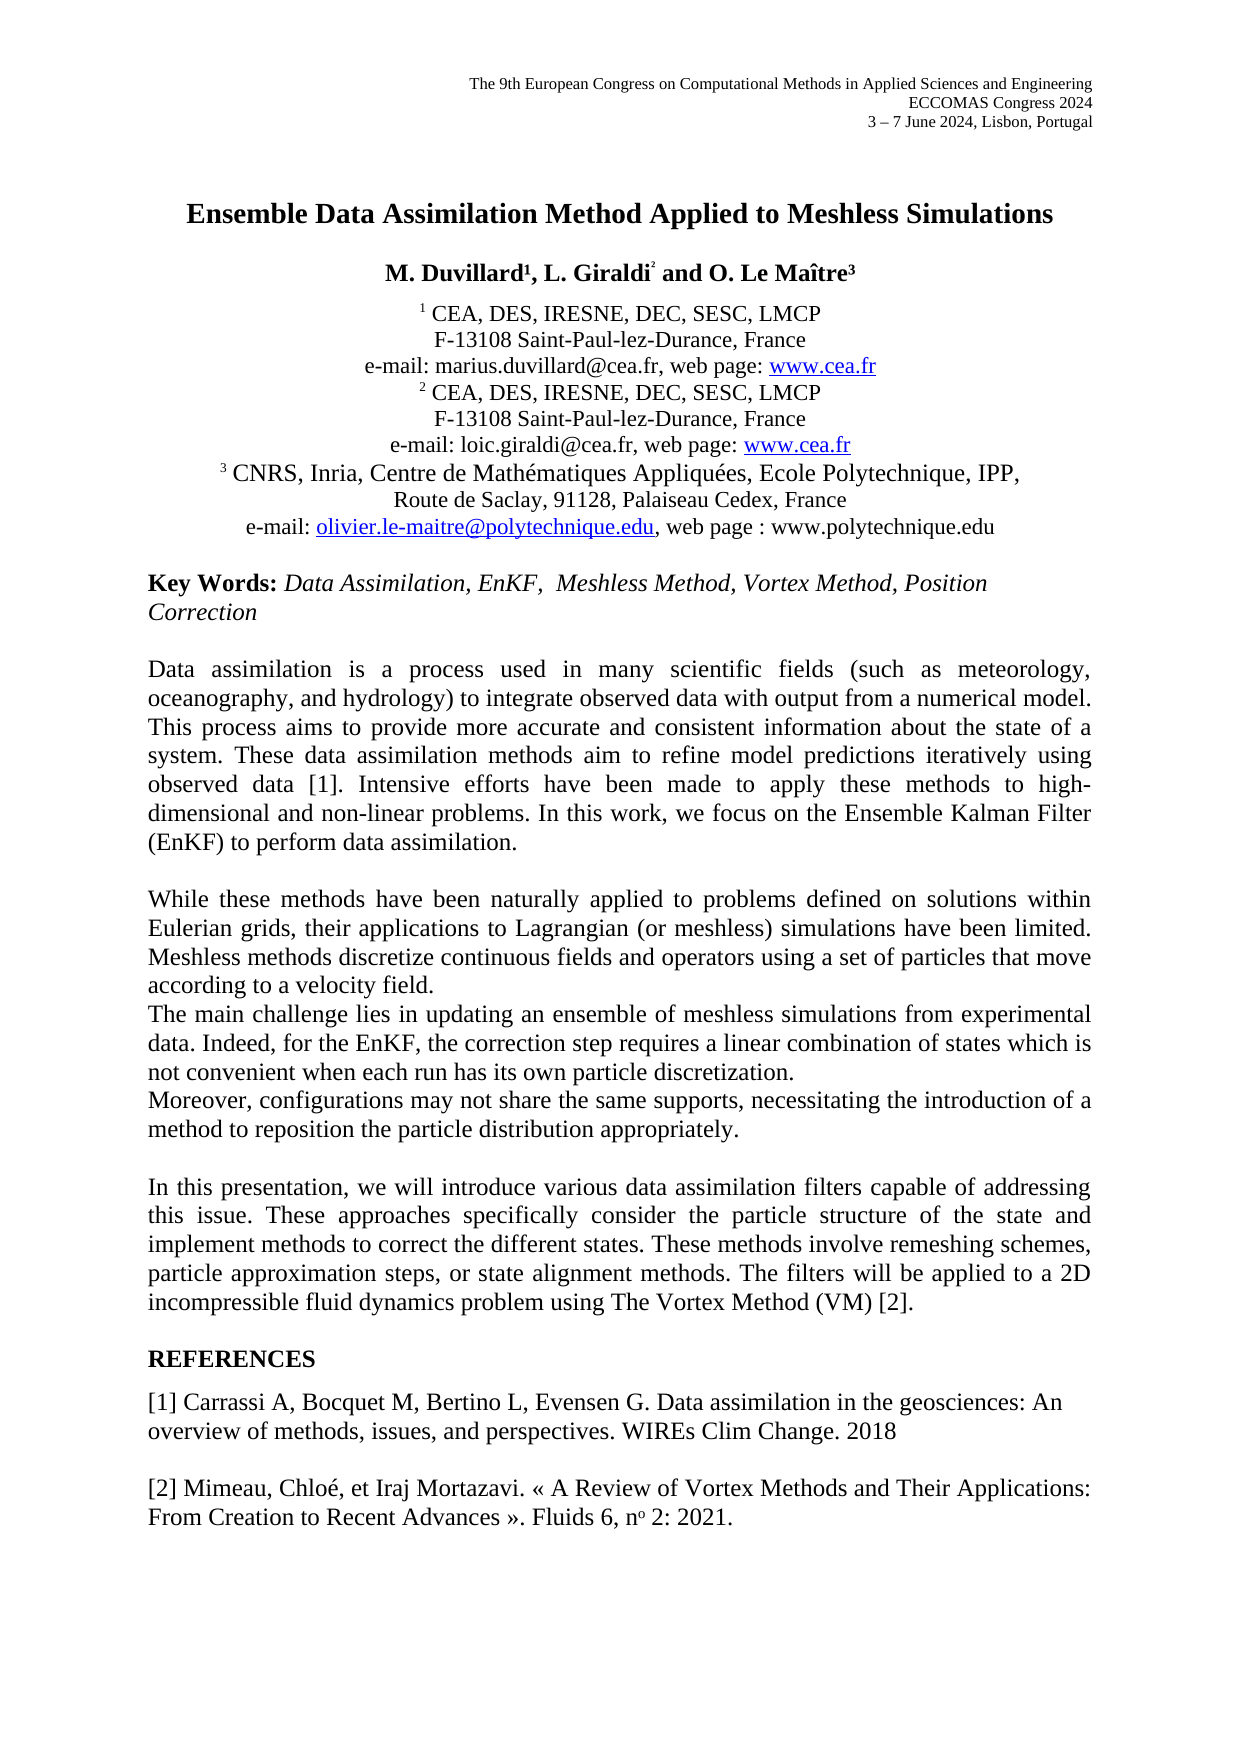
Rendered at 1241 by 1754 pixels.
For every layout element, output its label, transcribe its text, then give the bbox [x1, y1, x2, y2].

text 2 CEA, DES, IRESNE, DEC, SESC, LMCP [148, 379, 1092, 405]
text Moreover, configurations may not share the same supports, necessitating the introduction of a method to reposition the particle distribution appropriately. [148, 1085, 1092, 1143]
text e-mail: loic.giraldi@cea.fr, web page: www.cea.fr [148, 431, 1092, 458]
text Route de Saclay, 91128, Palaiseau Cedex, France [148, 486, 1092, 513]
text REFERENCES [148, 1344, 1092, 1373]
text [1] Carrassi A, Bocquet M, Bertino L, Evensen G. Data assimilation in the geosciences: An overview of methods, issues, and perspectives. WIREs Clim Change. 2018 [148, 1387, 1092, 1445]
text F-13108 Saint-Paul-lez-Durance, France [148, 405, 1092, 431]
text F-13108 Saint-Paul-lez-Durance, France [148, 326, 1092, 352]
text e-mail: olivier.le-maitre@polytechnique.edu, web page : www.polytechnique.edu [148, 513, 1092, 539]
text e-mail: marius.duvillard@cea.fr, web page: www.cea.fr [148, 352, 1092, 379]
text Key Words: Data Assimilation, EnKF, Meshless Method, Vortex Method, Position Correction [148, 568, 1092, 625]
text While these methods have been naturally applied to problems defined on solutions within Eulerian grids, their applications to Lagrangian (or meshless) simulations have been limited. Meshless methods discretize continuous fields and operators using a set of particles that move according to a velocity field. [148, 884, 1092, 999]
text Ensemble Data Assimilation Method Applied to Meshless Simulations [148, 196, 1092, 229]
text The main challenge lies in updating an ensemble of meshless simulations from experimental data. Indeed, for the EnKF, the correction step requires a linear combination of states which is not convenient when each run has its own particle discretization. [148, 999, 1092, 1085]
text 3 CNRS, Inria, Centre de Mathématiques Appliquées, Ecole Polytechnique, IPP, [148, 458, 1092, 486]
text Data assimilation is a process used in many scientific fields (such as meteorology, oceanography, and hydrology) to integrate observed data with output from a numerical model. This process aims to provide more accurate and consistent information about the state of a system. These data assimilation methods aim to refine model predictions iteratively using observed data [1]. Intensive efforts have been made to apply these methods to high-dimensional and non-linear problems. In this work, we focus on the Ensemble Kalman Filter (EnKF) to perform data assimilation. [148, 654, 1092, 855]
text 1 CEA, DES, IRESNE, DEC, SESC, LMCP [148, 299, 1092, 326]
text [2] Mimeau, Chloé, et Iraj Mortazavi. « A Review of Vortex Methods and Their Applications: From Creation to Recent Advances ». Fluids 6, nᵒ 2: 2021. [148, 1473, 1092, 1531]
text In this presentation, we will introduce various data assimilation filters capable of addressing this issue. These approaches specifically consider the particle structure of the state and implement methods to correct the different states. These methods involve remeshing schemes, particle approximation steps, or state alignment methods. The filters will be applied to a 2D incompressible fluid dynamics problem using The Vortex Method (VM) [2]. [148, 1172, 1092, 1315]
subtitle M. Duvillard¹, L. Giraldi² and O. Le Maître³ [148, 229, 1092, 287]
